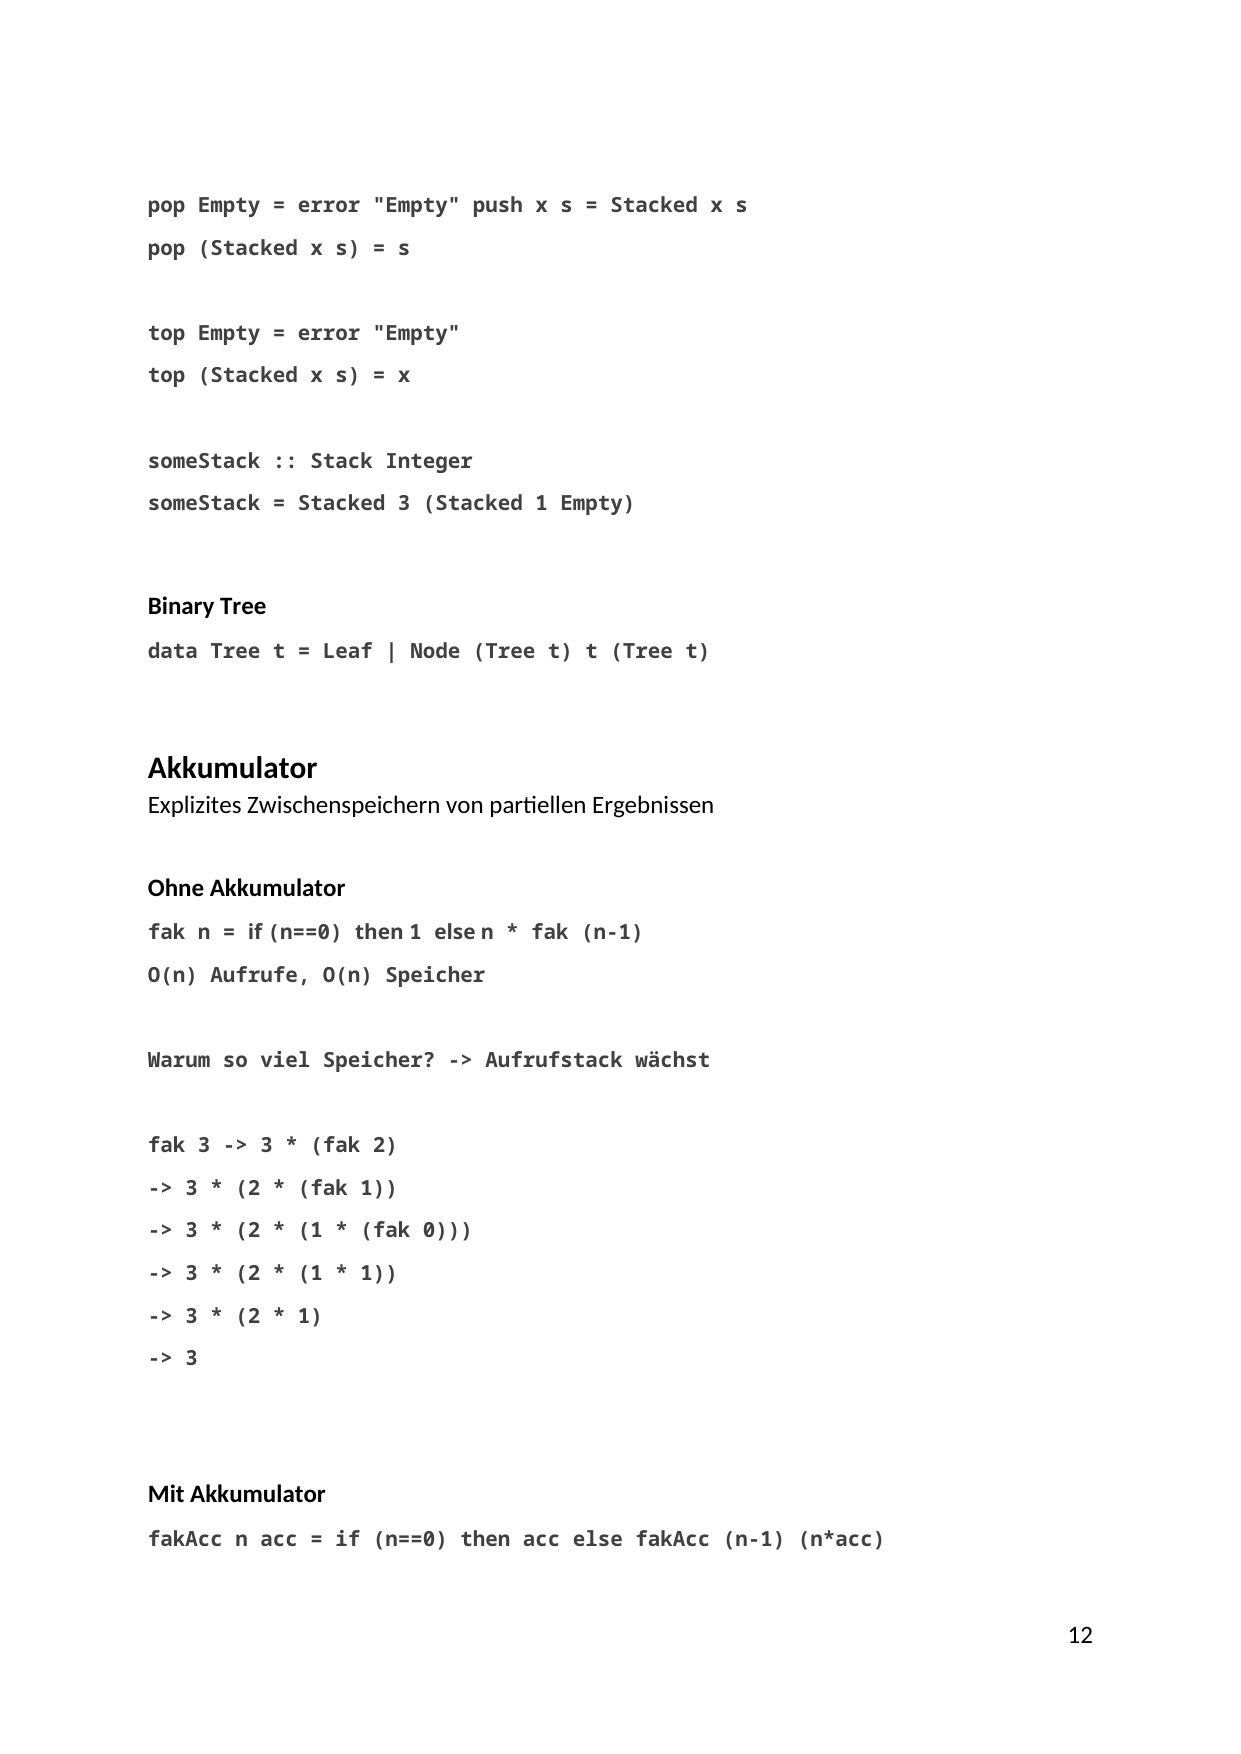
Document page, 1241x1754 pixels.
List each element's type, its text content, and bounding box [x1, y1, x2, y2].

text fakAcc n acc = if (n==0) then acc else fakAcc (n-1) (n*acc) [148, 1524, 1093, 1552]
text -> 3 [148, 1343, 1093, 1372]
text someStack = Stacked 3 (Stacked 1 Empty) [148, 488, 1093, 517]
text top Empty = error "Empty" [148, 318, 1093, 346]
subtitle Binary Tree [148, 590, 1093, 621]
text pop (Stacked x s) = s [148, 233, 1093, 261]
text fak 3 -> 3 * (fak 2) [148, 1130, 1093, 1159]
subtitle Mit Akkumulator [148, 1478, 1093, 1509]
text top (Stacked x s) = x [148, 361, 1093, 389]
text fak n = if (n==0) then 1 else n * fak (n-1) [148, 917, 1093, 946]
text -> 3 * (2 * (fak 1)) [148, 1173, 1093, 1201]
text -> 3 * (2 * (1 * 1)) [148, 1258, 1093, 1287]
text O(n) Aufrufe, O(n) Speicher [148, 960, 1093, 988]
subtitle Ohne Akkumulator [148, 872, 1093, 902]
text Explizites Zwischenspeichern von partiellen Ergebnissen [148, 789, 1093, 820]
text someStack :: Stack Integer [148, 446, 1093, 474]
text -> 3 * (2 * (1 * (fak 0))) [148, 1216, 1093, 1244]
text data Tree t = Leaf | Node (Tree t) t (Tree t) [148, 636, 1093, 664]
text pop Empty = error "Empty" push x s = Stacked x s [148, 190, 1093, 219]
subtitle Akkumulator [148, 748, 1093, 786]
text Warum so viel Speicher? -> Aufrufstack wächst [148, 1045, 1093, 1074]
text -> 3 * (2 * 1) [148, 1301, 1093, 1329]
